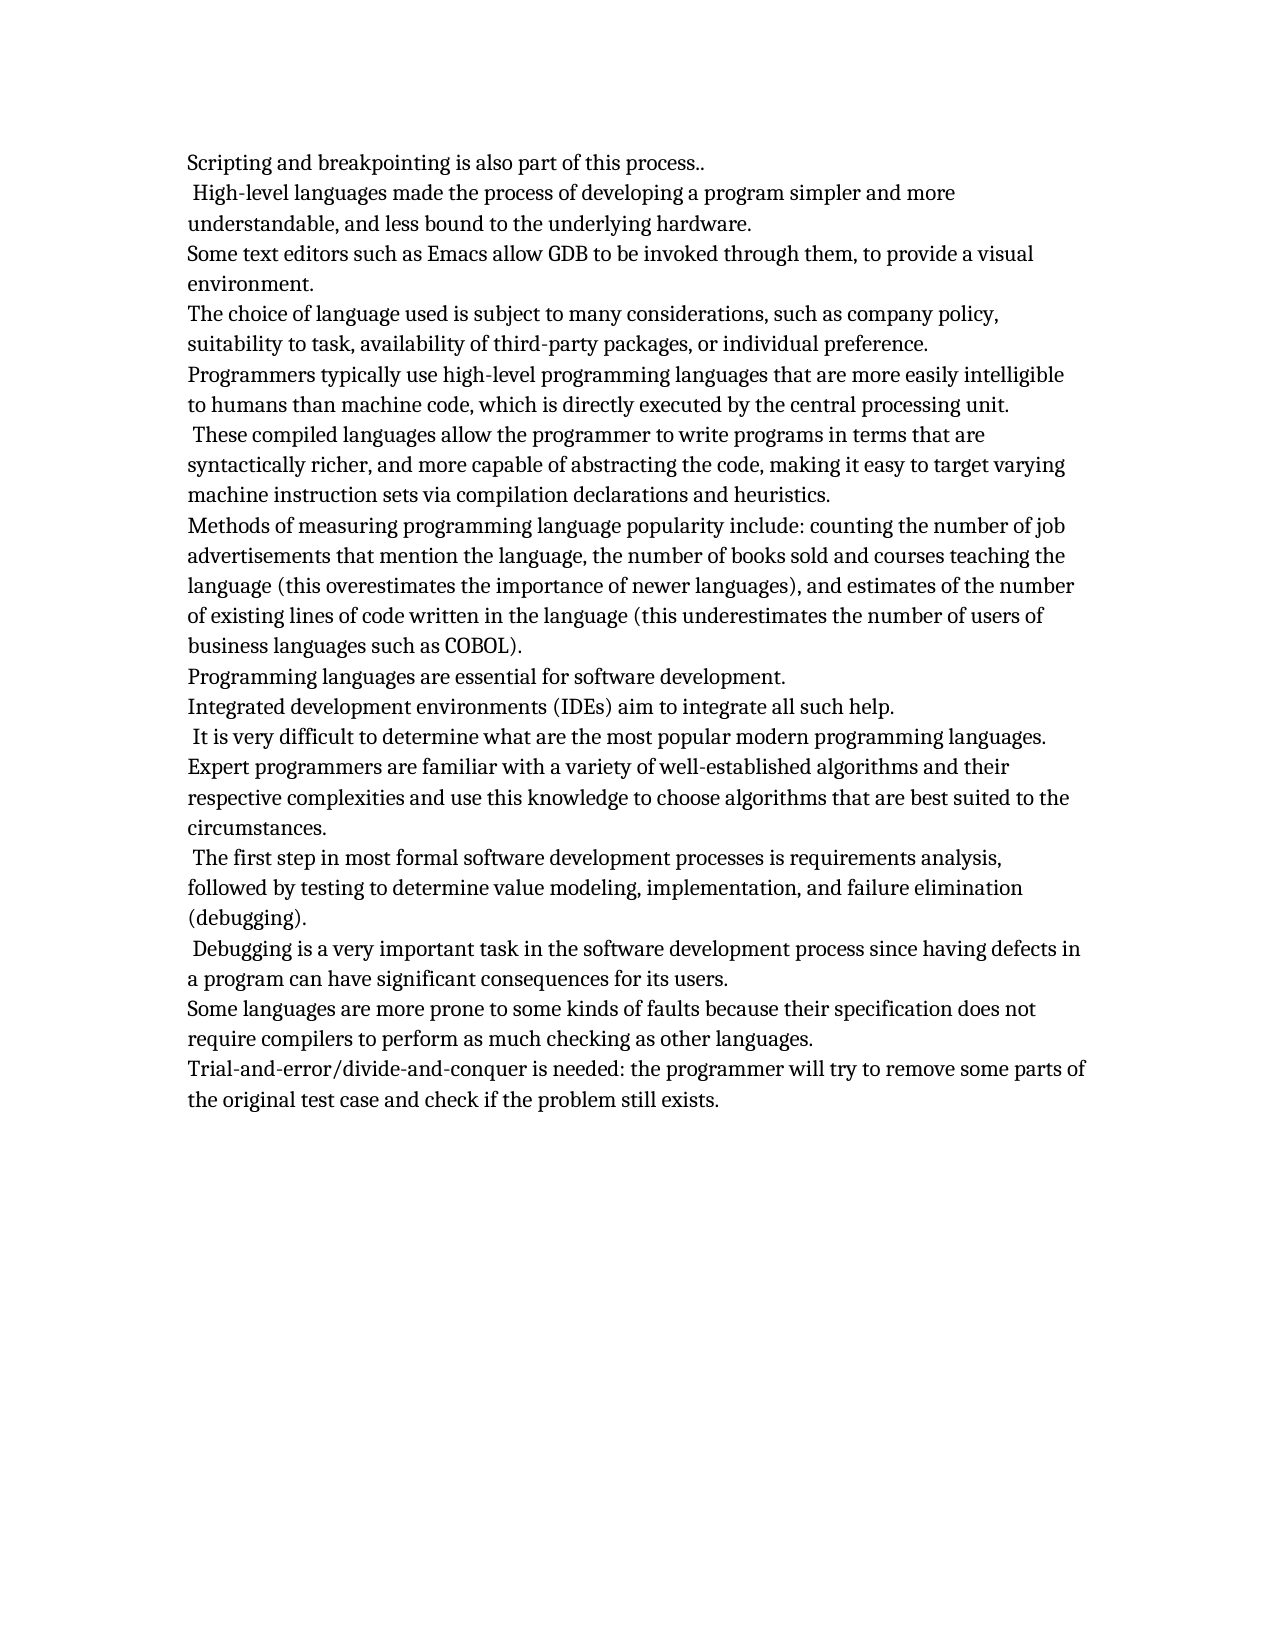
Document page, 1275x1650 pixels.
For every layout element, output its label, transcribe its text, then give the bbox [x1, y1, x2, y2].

text Scripting and breakpointing is also part of this process.. High-level languages made the process of developing a program simpler and more understandable, and less bound to the underlying hardware. Some text editors such as Emacs allow GDB to be invoked through them, to provide a visual environment. The choice of language used is subject to many considerations, such as company policy, suitability to task, availability of third-party packages, or individual preference. Programmers typically use high-level programming languages that are more easily intelligible to humans than machine code, which is directly executed by the central processing unit. These compiled languages allow the programmer to write programs in terms that are syntactically richer, and more capable of abstracting the code, making it easy to target varying machine instruction sets via compilation declarations and heuristics. Methods of measuring programming language popularity include: counting the number of job advertisements that mention the language, the number of books sold and courses teaching the language (this overestimates the importance of newer languages), and estimates of the number of existing lines of code written in the language (this underestimates the number of users of business languages such as COBOL). Programming languages are essential for software development. Integrated development environments (IDEs) aim to integrate all such help. It is very difficult to determine what are the most popular modern programming languages. Expert programmers are familiar with a variety of well-established algorithms and their respective complexities and use this knowledge to choose algorithms that are best suited to the circumstances. The first step in most formal software development processes is requirements analysis, followed by testing to determine value modeling, implementation, and failure elimination (debugging). Debugging is a very important task in the software development process since having defects in a program can have significant consequences for its users. Some languages are more prone to some kinds of faults because their specification does not require compilers to perform as much checking as other languages. Trial-and-error/divide-and-conquer is needed: the programmer will try to remove some parts of the original test case and check if the problem still exists. [187, 150, 1087, 1113]
